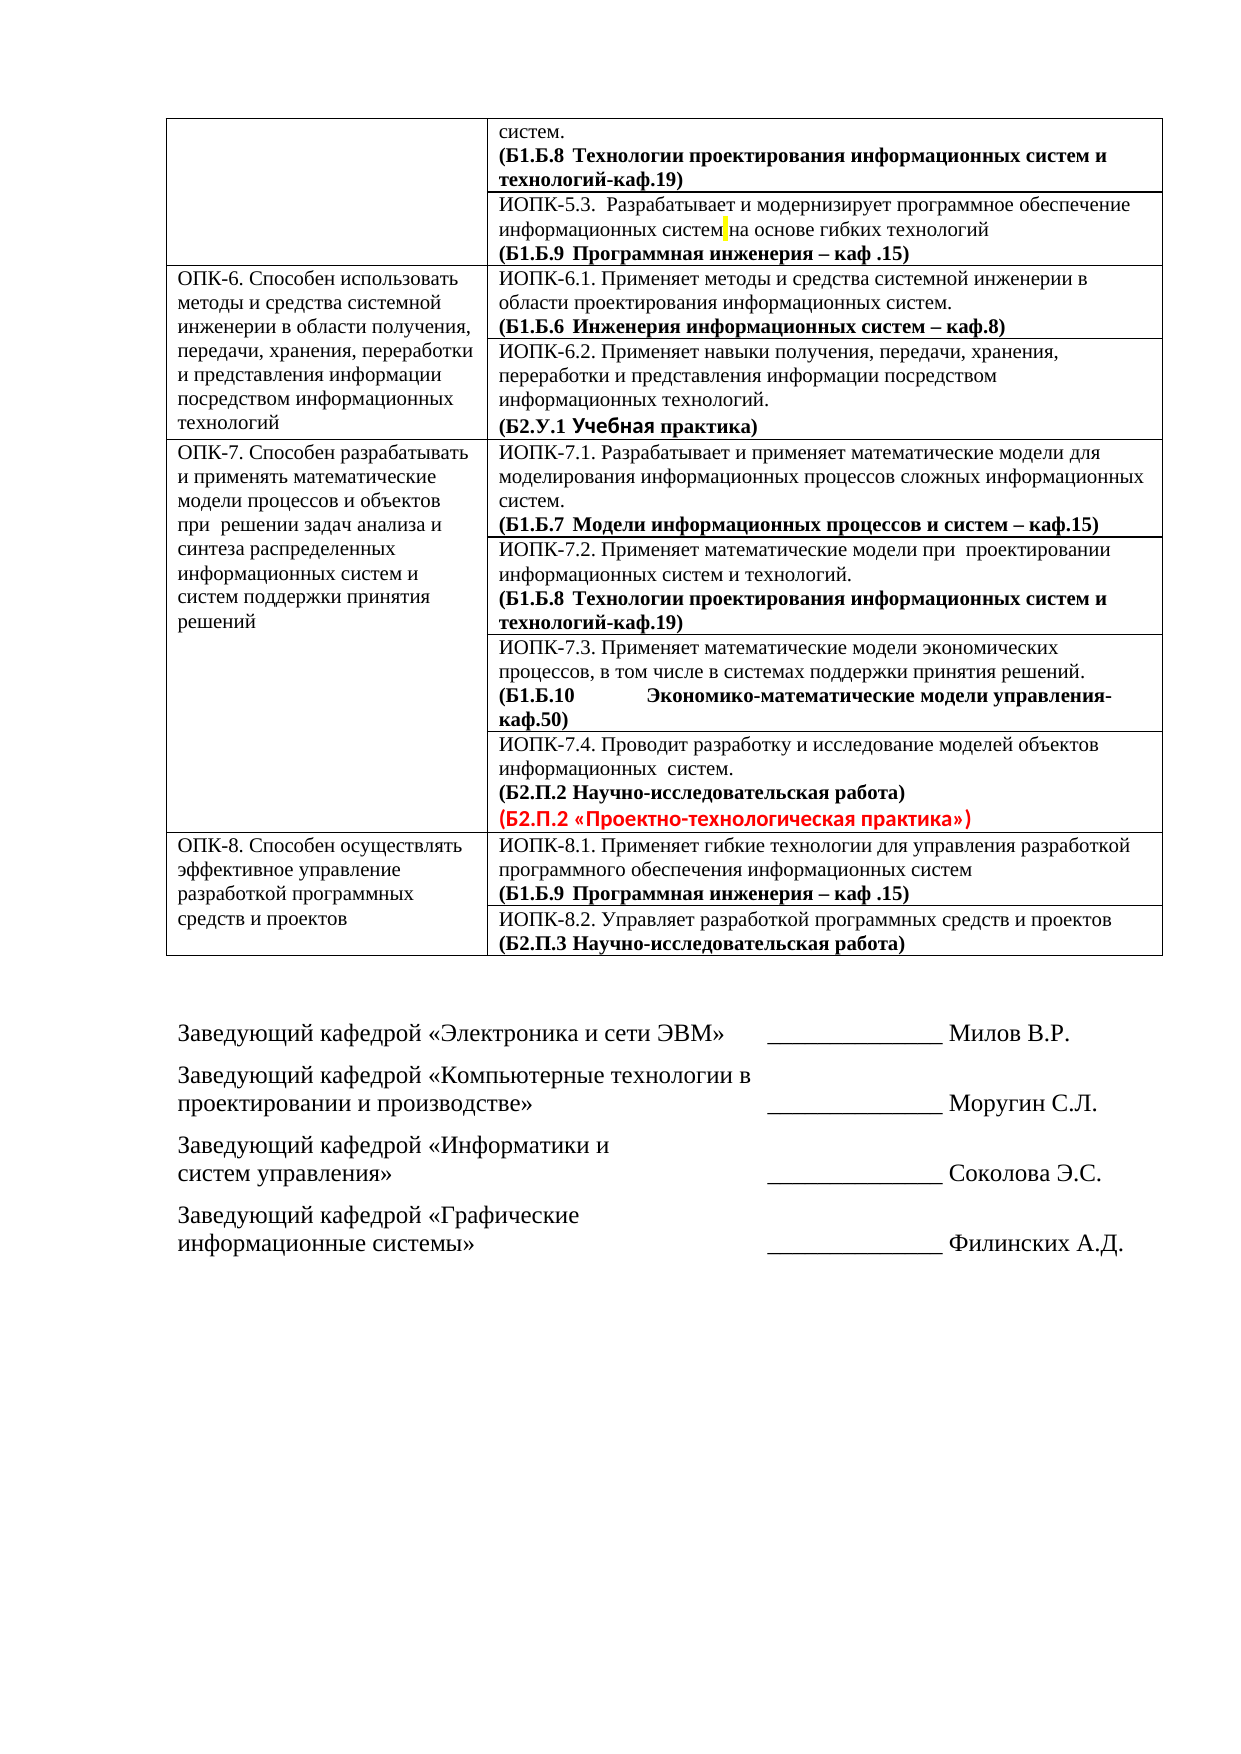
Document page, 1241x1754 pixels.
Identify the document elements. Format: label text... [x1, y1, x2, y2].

table_cell ИОПК-8.1. Применяет гибкие технологии для управления разработкой программного обеспечения информационных систем (Б1.Б.9 Программная инженерия – каф .15) [488, 833, 1162, 905]
table_cell ИОПК-6.1. Применяет методы и средства системной инженерии в области проектирования информационных систем. (Б1.Б.6 Инженерия информационных систем – каф.8) [488, 266, 1162, 338]
table_cell ОПК-7. Способен разрабатывать и применять математические модели процессов и объектов при решении задач анализа и синтеза распределенных информационных систем и систем поддержки принятия решений [167, 440, 487, 832]
table_cell ИОПК-7.3. Применяет математические модели экономических процессов, в том числе в системах поддержки принятия решений. (Б1.Б.10 Экономико-математические модели управления-каф.50) [488, 635, 1162, 731]
text Заведующий кафедрой «Информатики и систем управления» ______________ Соколова Э.С. [177, 1130, 1152, 1187]
table_cell ИОПК-7.4. Проводит разработку и исследование моделей объектов информационных систем. (Б2.П.2 Научно-исследовательская работа) (Б2.П.2 «Проектно-технологическая практика») [488, 732, 1162, 832]
text Заведующий кафедрой «Графические информационные системы» ______________ Филинских А.Д. [177, 1200, 1152, 1257]
table_cell ИОПК-6.2. Применяет навыки получения, передачи, хранения, переработки и представления информации посредством информационных технологий. (Б2.У.1 Учебная практика) [488, 339, 1162, 439]
table_cell ОПК-8. Способен осуществлять эффективное управление разработкой программных средств и проектов [167, 833, 487, 954]
table_cell ИОПК-7.1. Разрабатывает и применяет математические модели для моделирования информационных процессов сложных информационных систем. (Б1.Б.7 Модели информационных процессов и систем – каф.15) [488, 440, 1162, 536]
text Заведующий кафедрой «Компьютерные технологии в проектировании и производстве» ______________ Моругин С.Л. [177, 1060, 1152, 1117]
table_cell ИОПК-8.2. Управляет разработкой программных средств и проектов (Б2.П.3 Научно-исследовательская работа) [488, 906, 1162, 954]
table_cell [488, 119, 1162, 191]
table_cell ИОПК-5.3. Разрабатывает и модернизирует программное обеспечение информационных систем на основе гибких технологий (Б1.Б.9 Программная инженерия – каф .15) [488, 193, 1162, 264]
table_cell ОПК-6. Способен использовать методы и средства системной инженерии в области получения, передачи, хранения, переработки и представления информации посредством информационных технологий [167, 266, 487, 439]
text Заведующий кафедрой «Электроника и сети ЭВМ» ______________ Милов В.Р. [177, 1018, 1152, 1047]
table_cell ИОПК-7.2. Применяет математические модели при проектировании информационных систем и технологий. (Б1.Б.8 Технологии проектирования информационных систем и технологий-каф.19) [488, 538, 1162, 634]
